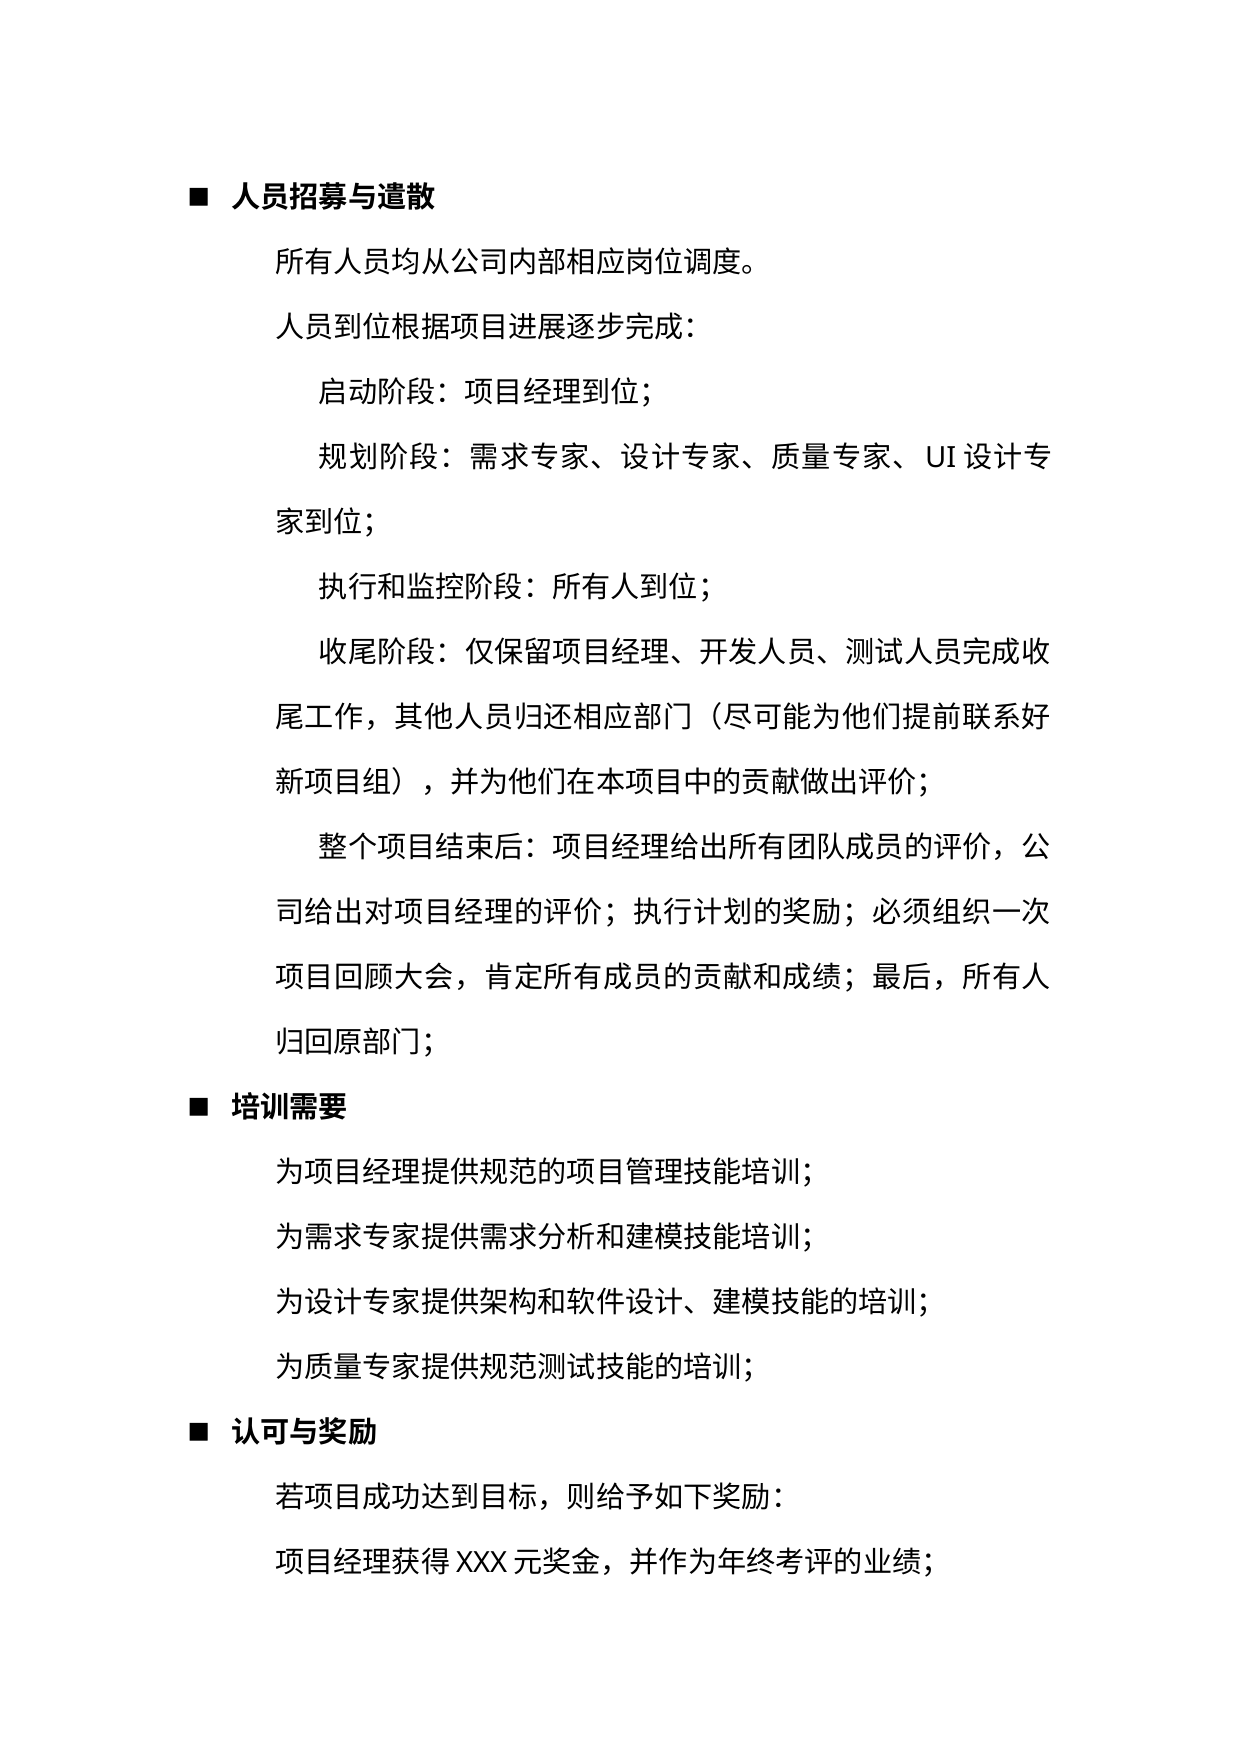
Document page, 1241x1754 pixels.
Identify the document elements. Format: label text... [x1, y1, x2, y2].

text 项目经理获得XXX元奖金，并作为年终考评的业绩； [275, 1527, 1053, 1592]
text 收尾阶段：仅保留项目经理、开发人员、测试人员完成收尾工作，其他人员归还相应部门（尽可能为他们提前联系好新项目组），并为他们在本项目中的贡献做出评价； [275, 617, 1053, 812]
list 认可与奖励 [187, 1397, 1053, 1462]
text 为需求专家提供需求分析和建模技能培训； [275, 1202, 1053, 1267]
text 为质量专家提供规范测试技能的培训； [275, 1332, 1053, 1397]
text 若项目成功达到目标，则给予如下奖励： [275, 1462, 1053, 1527]
list 人员招募与遣散 [187, 162, 1053, 227]
text 规划阶段：需求专家、设计专家、质量专家、UI设计专家到位； [275, 422, 1053, 552]
text 所有人员均从公司内部相应岗位调度。 [275, 227, 1053, 292]
list 培训需要 [187, 1072, 1053, 1137]
text 人员到位根据项目进展逐步完成： [275, 292, 1053, 357]
text 整个项目结束后：项目经理给出所有团队成员的评价，公司给出对项目经理的评价；执行计划的奖励；必须组织一次项目回顾大会，肯定所有成员的贡献和成绩；最后，所有人归回原部门； [275, 812, 1053, 1072]
text 执行和监控阶段：所有人到位； [275, 552, 1053, 617]
text 为设计专家提供架构和软件设计、建模技能的培训； [275, 1267, 1053, 1332]
text 启动阶段：项目经理到位； [275, 357, 1053, 422]
text 为项目经理提供规范的项目管理技能培训； [275, 1137, 1053, 1202]
